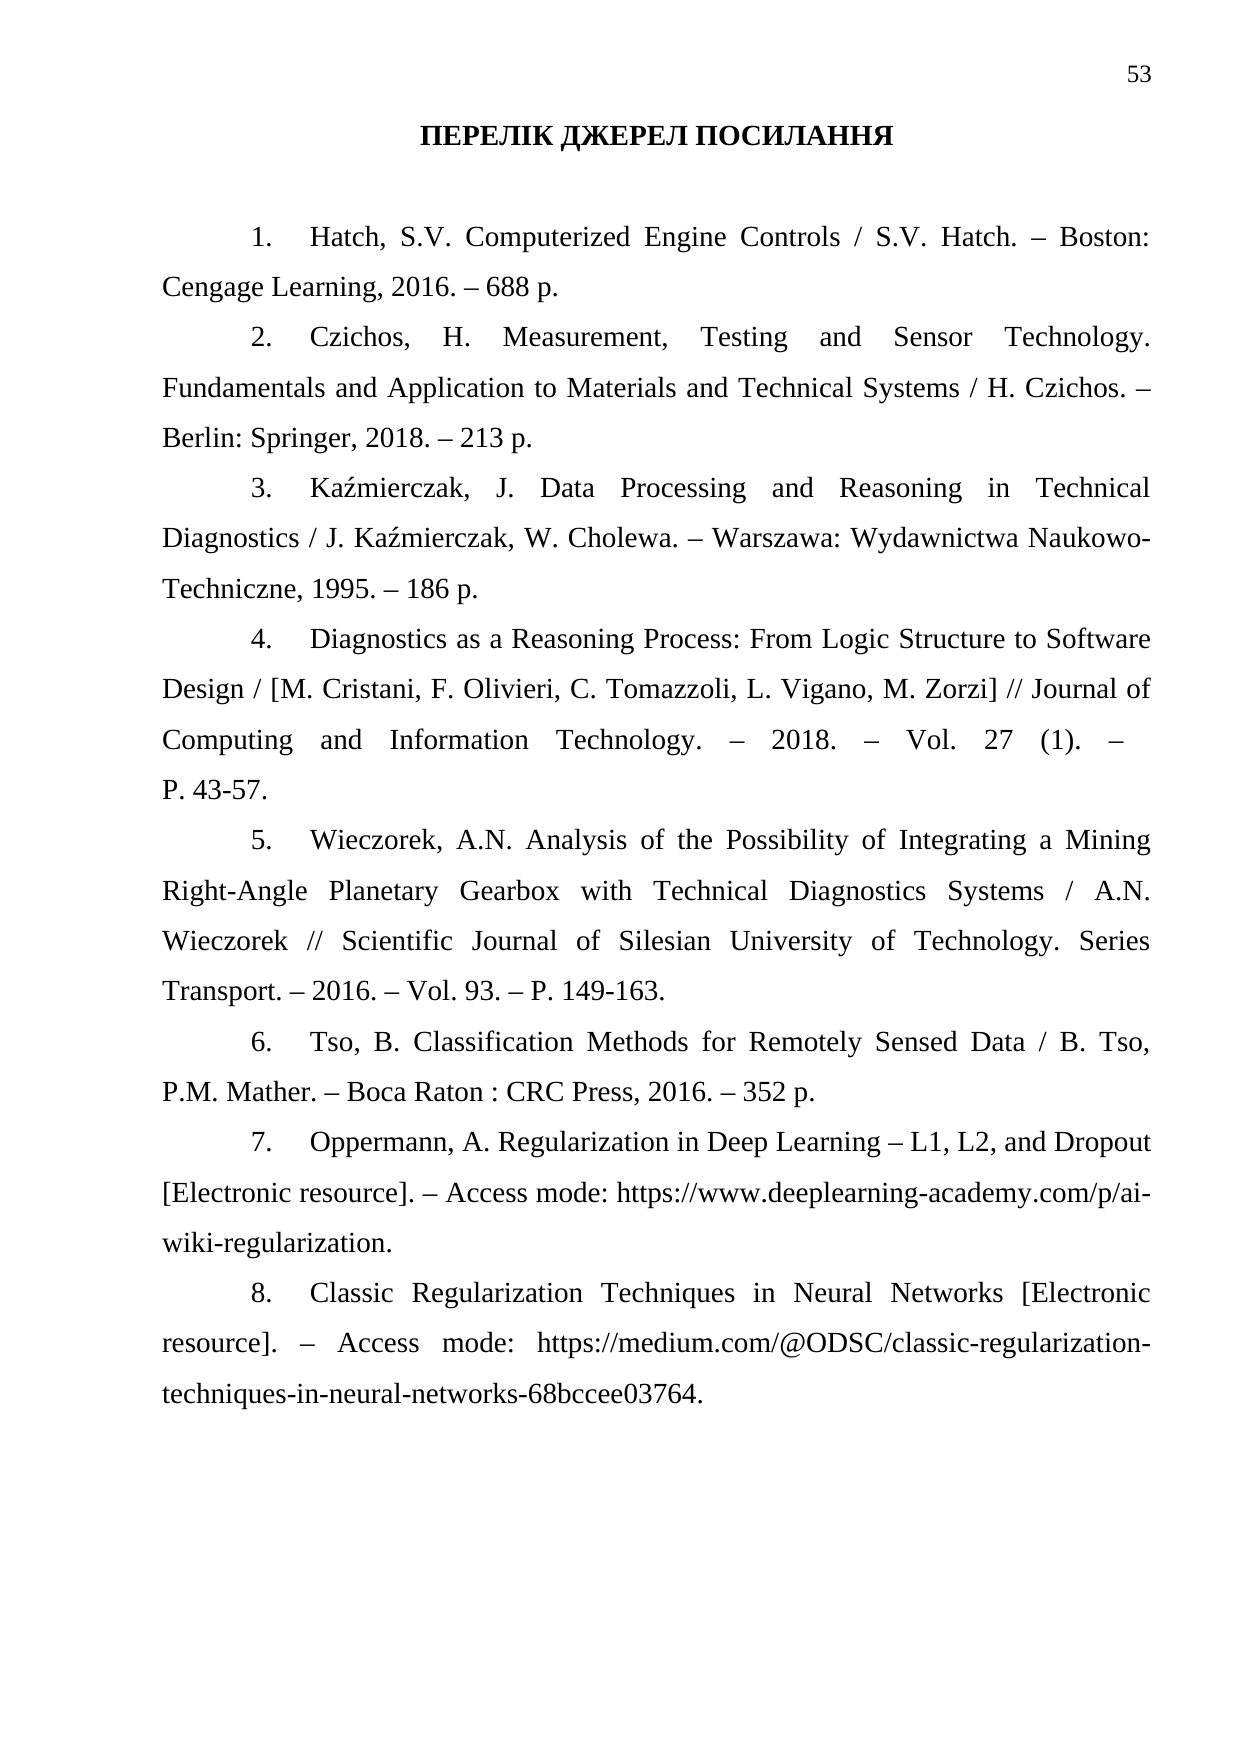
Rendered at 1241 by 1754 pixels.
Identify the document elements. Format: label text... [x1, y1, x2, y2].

list Czichos, H. Measurement, Testing and Sensor Technology. Fundamentals and Application to Materials and Technical Systems / H. Czichos. – Berlin: Springer, 2018. – 213 p. [162, 319, 1152, 453]
list Hatch, S.V. Computerized Engine Controls / S.V. Hatch. – Boston: Cengage Learning, 2016. – 688 p. [162, 219, 1152, 303]
subtitle Перелік джерел посилання [162, 118, 1152, 152]
list Oppermann, A. Regularization in Deep Learning – L1, L2, and Dropout [Electronic resource]. – Access mode: https://www.deeplearning-academy.com/p/ai-wiki-regularization. [162, 1124, 1152, 1258]
list Tso, B. Classification Methods for Remotely Sensed Data / B. Tso, P.M. Mather. – Boca Raton : CRC Press, 2016. – 352 p. [162, 1024, 1152, 1108]
list Kaźmierczak, J. Data Processing and Reasoning in Technical Diagnostics / J. Kaźmierczak, W. Cholewa. – Warszawa: Wydawnictwa Naukowo-Techniczne, 1995. – 186 p. [162, 470, 1152, 604]
list Wieczorek, A.N. Analysis of the Possibility of Integrating a Mining Right-Angle Planetary Gearbox with Technical Diagnostics Systems / A.N. Wieczorek // Scientific Journal of Silesian University of Technology. Series Transport. – 2016. – Vol. 93. – P. 149-163. [162, 822, 1152, 1007]
list Diagnostics as a Reasoning Process: From Logic Structure to Software Design / [M. Cristani, F. Olivieri, C. Tomazzoli, L. Vigano, M. Zorzi] // Journal of Computing and Information Technology. – 2018. – Vol. 27 (1). – P. 43-57. [162, 621, 1152, 806]
list Classic Regularization Techniques in Neural Networks [Electronic resource]. – Access mode: https://medium.com/@ODSC/classic-regularization-techniques-in-neural-networks-68bccee03764. [162, 1275, 1152, 1409]
